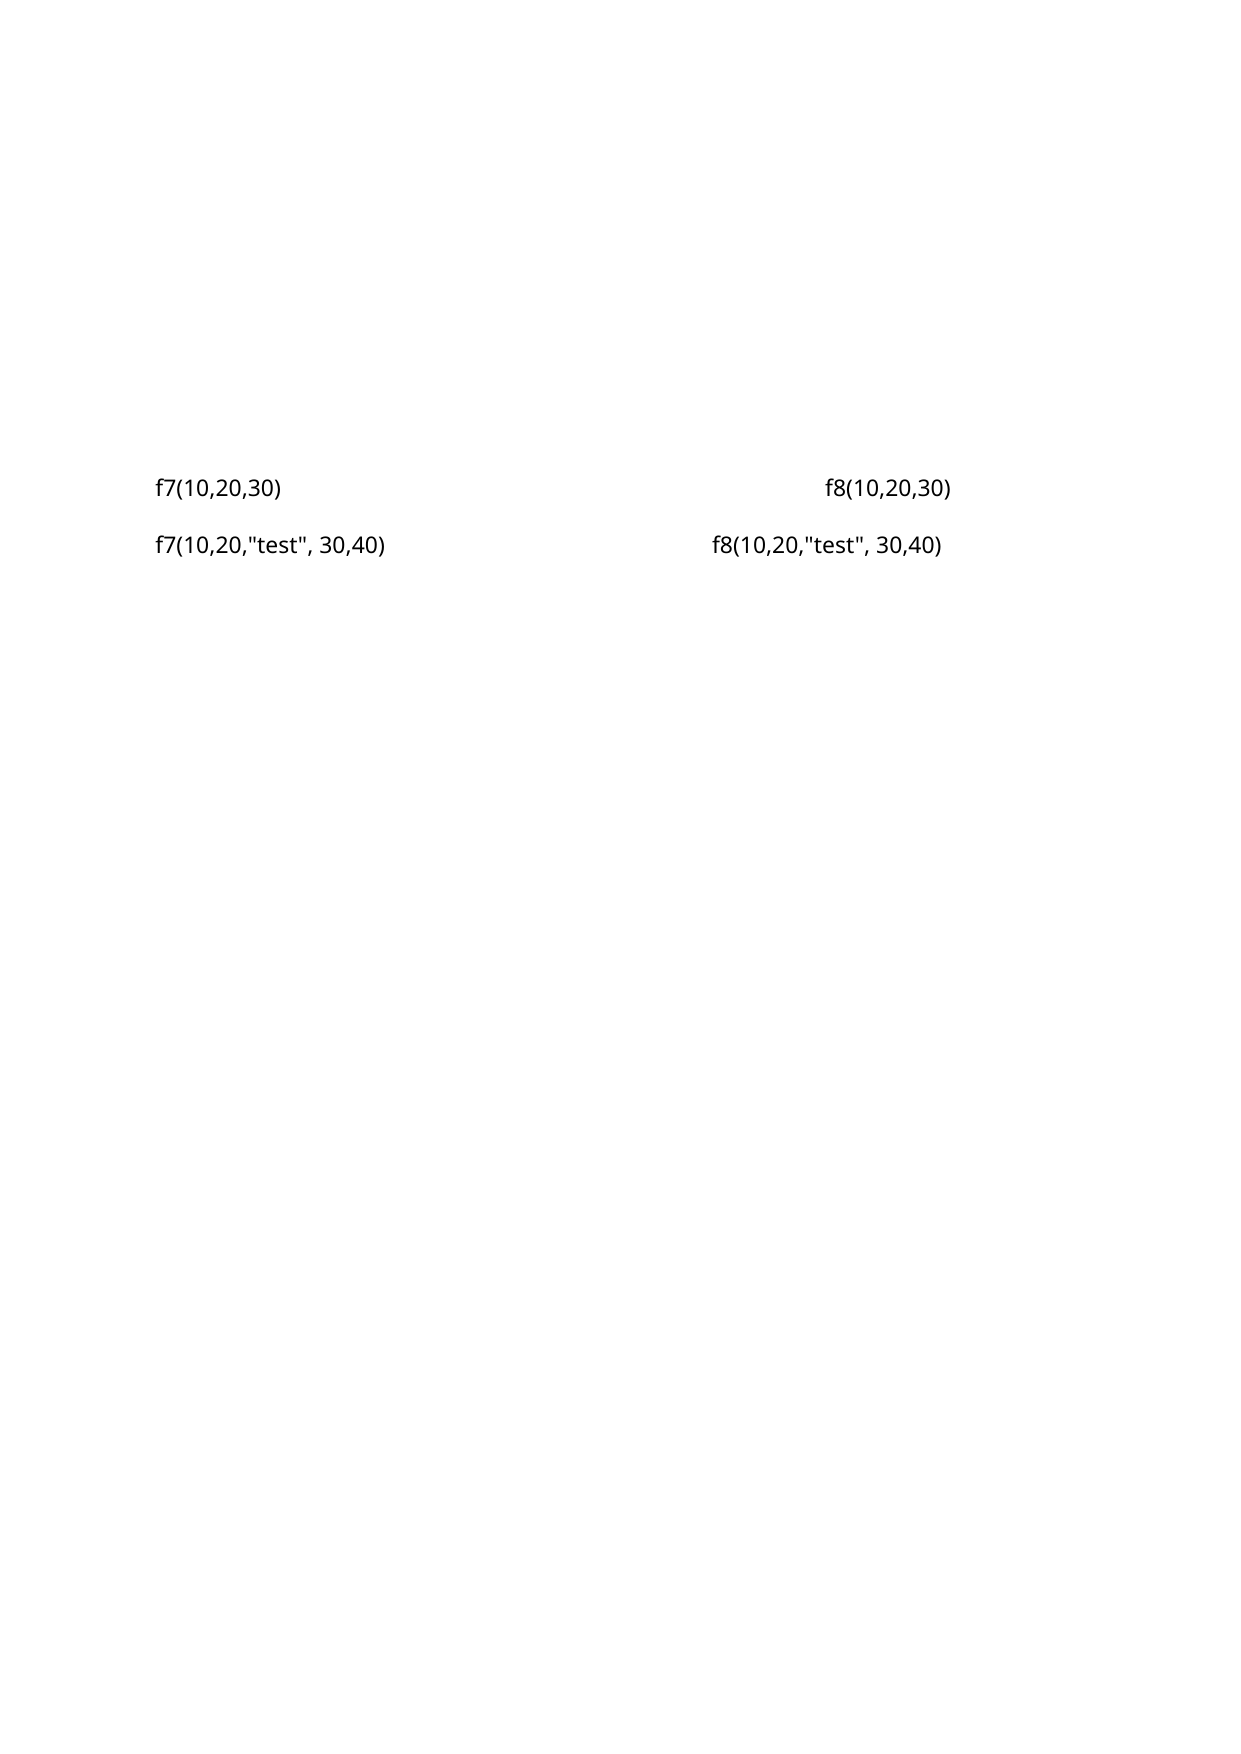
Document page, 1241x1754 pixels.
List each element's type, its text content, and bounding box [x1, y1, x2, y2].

text f7(10,20,30) f8(10,20,30) [75, 472, 1165, 504]
text f7(10,20,"test", 30,40) f8(10,20,"test", 30,40) [75, 529, 1165, 560]
